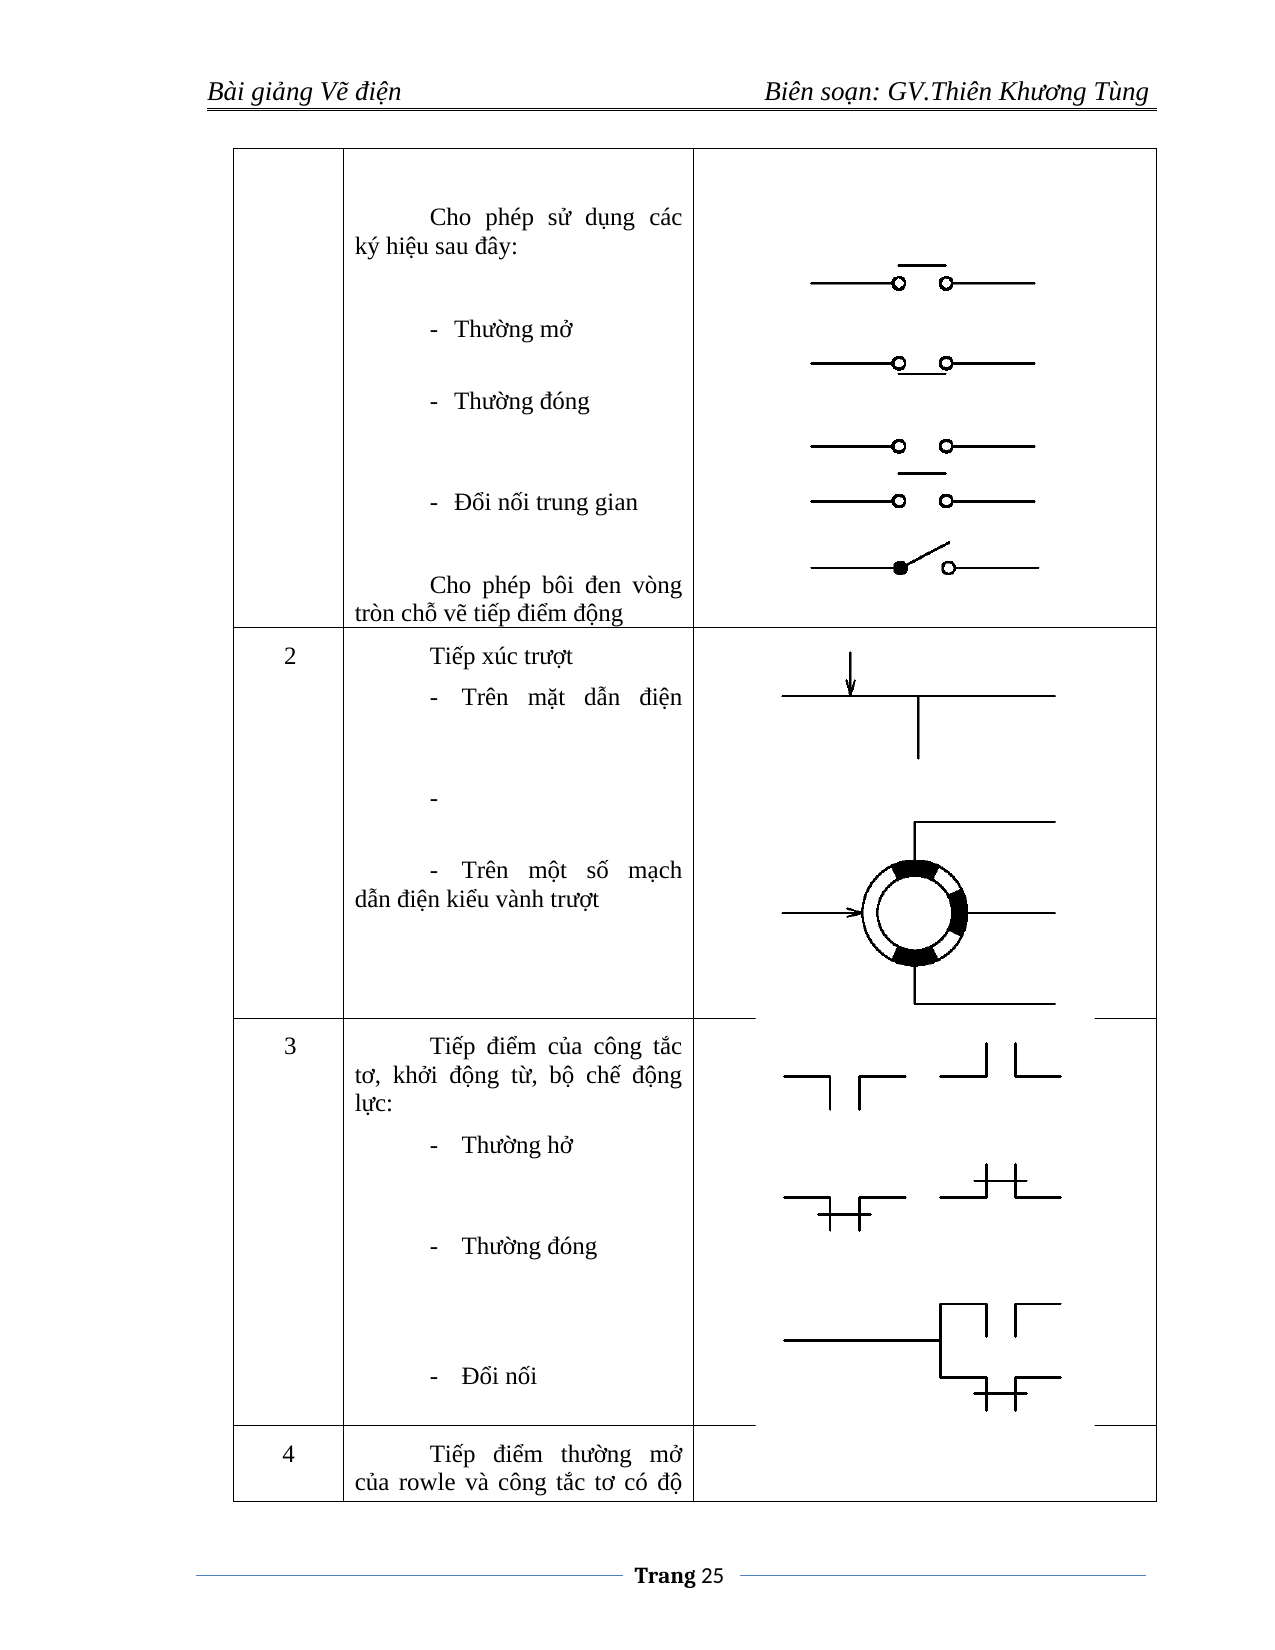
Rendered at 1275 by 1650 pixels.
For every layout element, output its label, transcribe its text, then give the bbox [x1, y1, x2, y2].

picture [800, 529, 1054, 594]
table_cell [694, 1019, 755, 1425]
picture [755, 640, 1097, 1426]
table_cell 4 [234, 1426, 343, 1501]
table_header 1 [234, 149, 343, 627]
table_cell [1095, 1019, 1156, 1425]
table_cell [694, 1426, 1156, 1501]
table_cell Tiếp điểm của công tắc tơ, khởi động từ, bộ chế động lực: Thường hở Thường đóng Đổi nối [344, 1019, 693, 1425]
table_cell Tiếp điểm thường mở của rowle và công tắc tơ có độ trì hoạt về thời gian Đóng chậm Mở chậm Đóng mở chậm [344, 1426, 693, 1501]
table_cell 3 [234, 1019, 343, 1425]
table_cell 2 [234, 628, 343, 1017]
table_cell [694, 628, 1156, 1017]
table_cell Tiếp xúc trượt Trên mặt dẫn điện Trên một số mạch dẫn điện kiểu vành trượt [344, 628, 693, 1017]
picture [794, 243, 1056, 518]
table_header [694, 149, 1156, 627]
